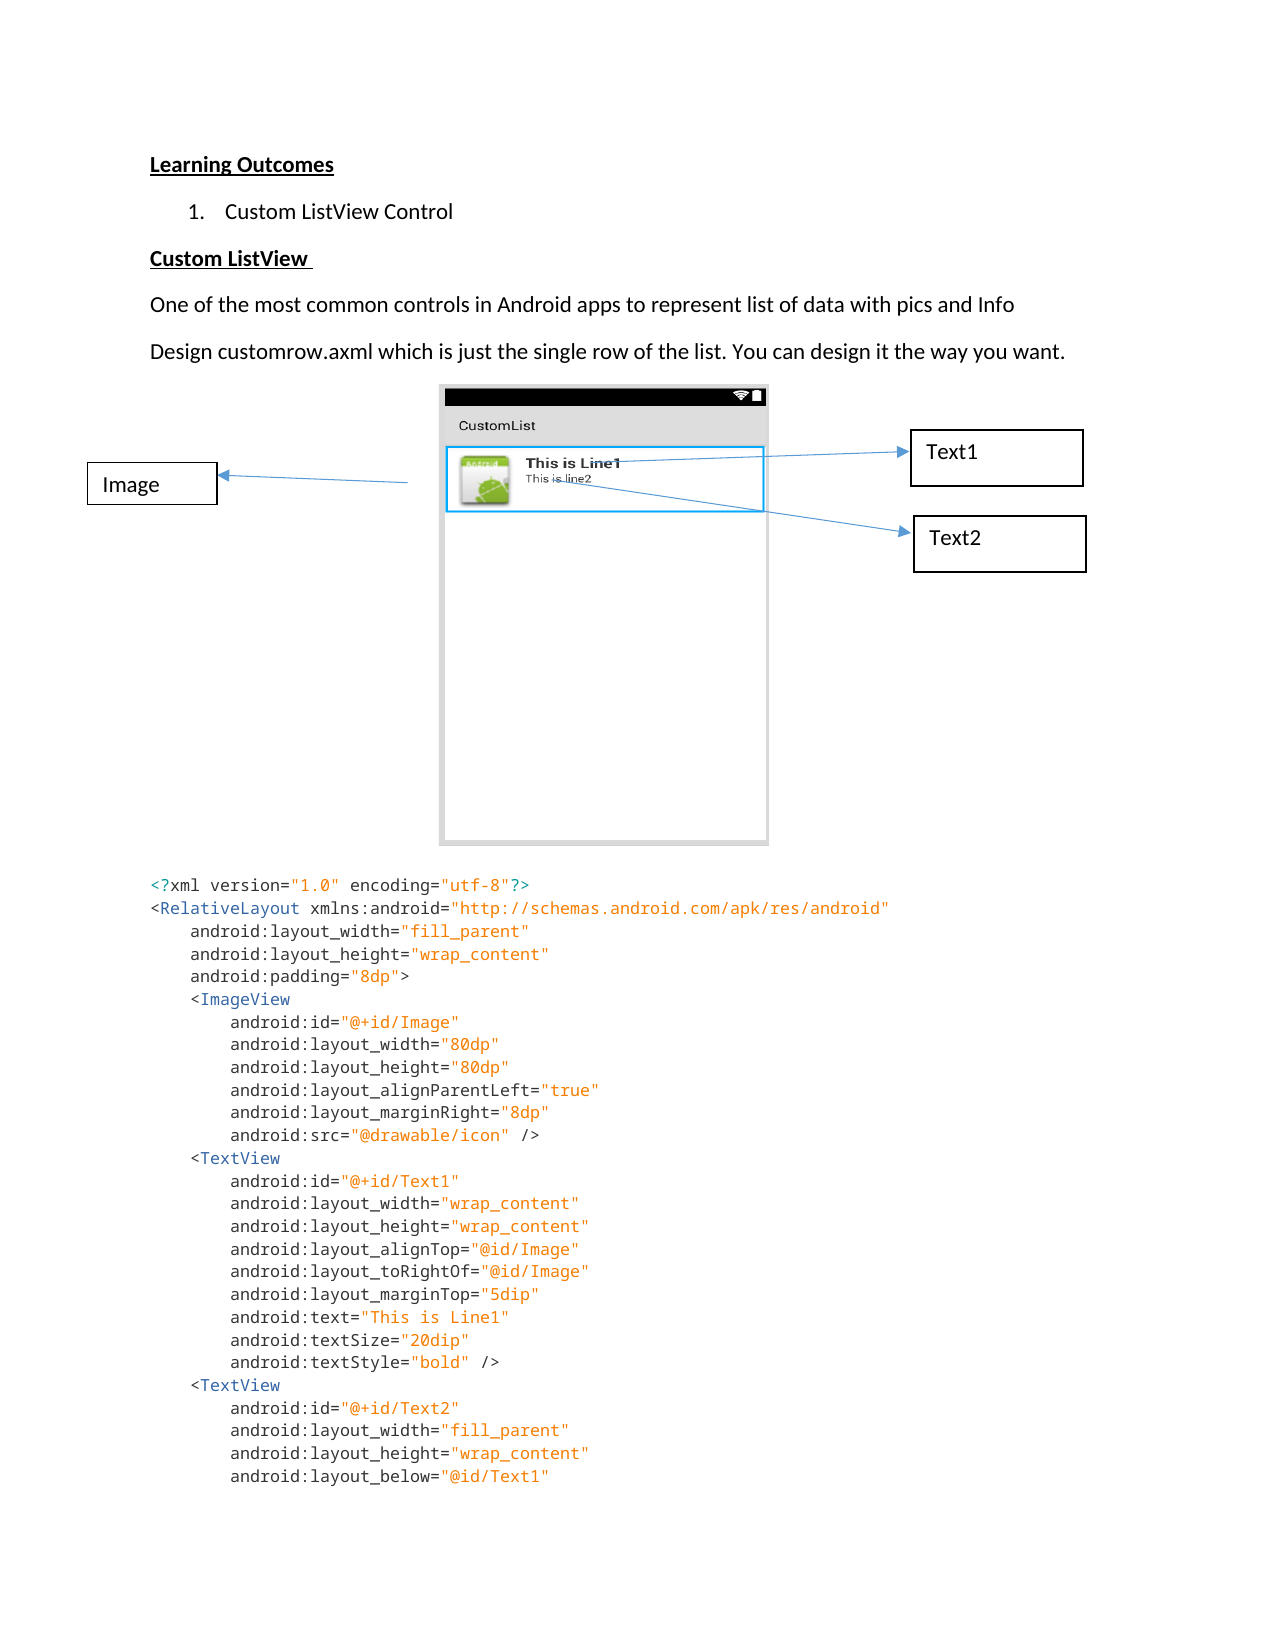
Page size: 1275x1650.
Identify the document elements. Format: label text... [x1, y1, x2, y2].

text Learning Outcomes [150, 150, 1125, 178]
picture [438, 384, 769, 846]
text Design customrow.axml which is just the single row of the list. You can design it the way you want. [150, 337, 1125, 366]
picture [449, 449, 762, 510]
list Custom ListView Control [187, 197, 1125, 225]
text One of the most common controls in Android apps to represent list of data with pics and Info [150, 291, 1125, 319]
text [150, 874, 1125, 1487]
picture [765, 457, 769, 511]
text Custom ListView [150, 244, 1125, 272]
